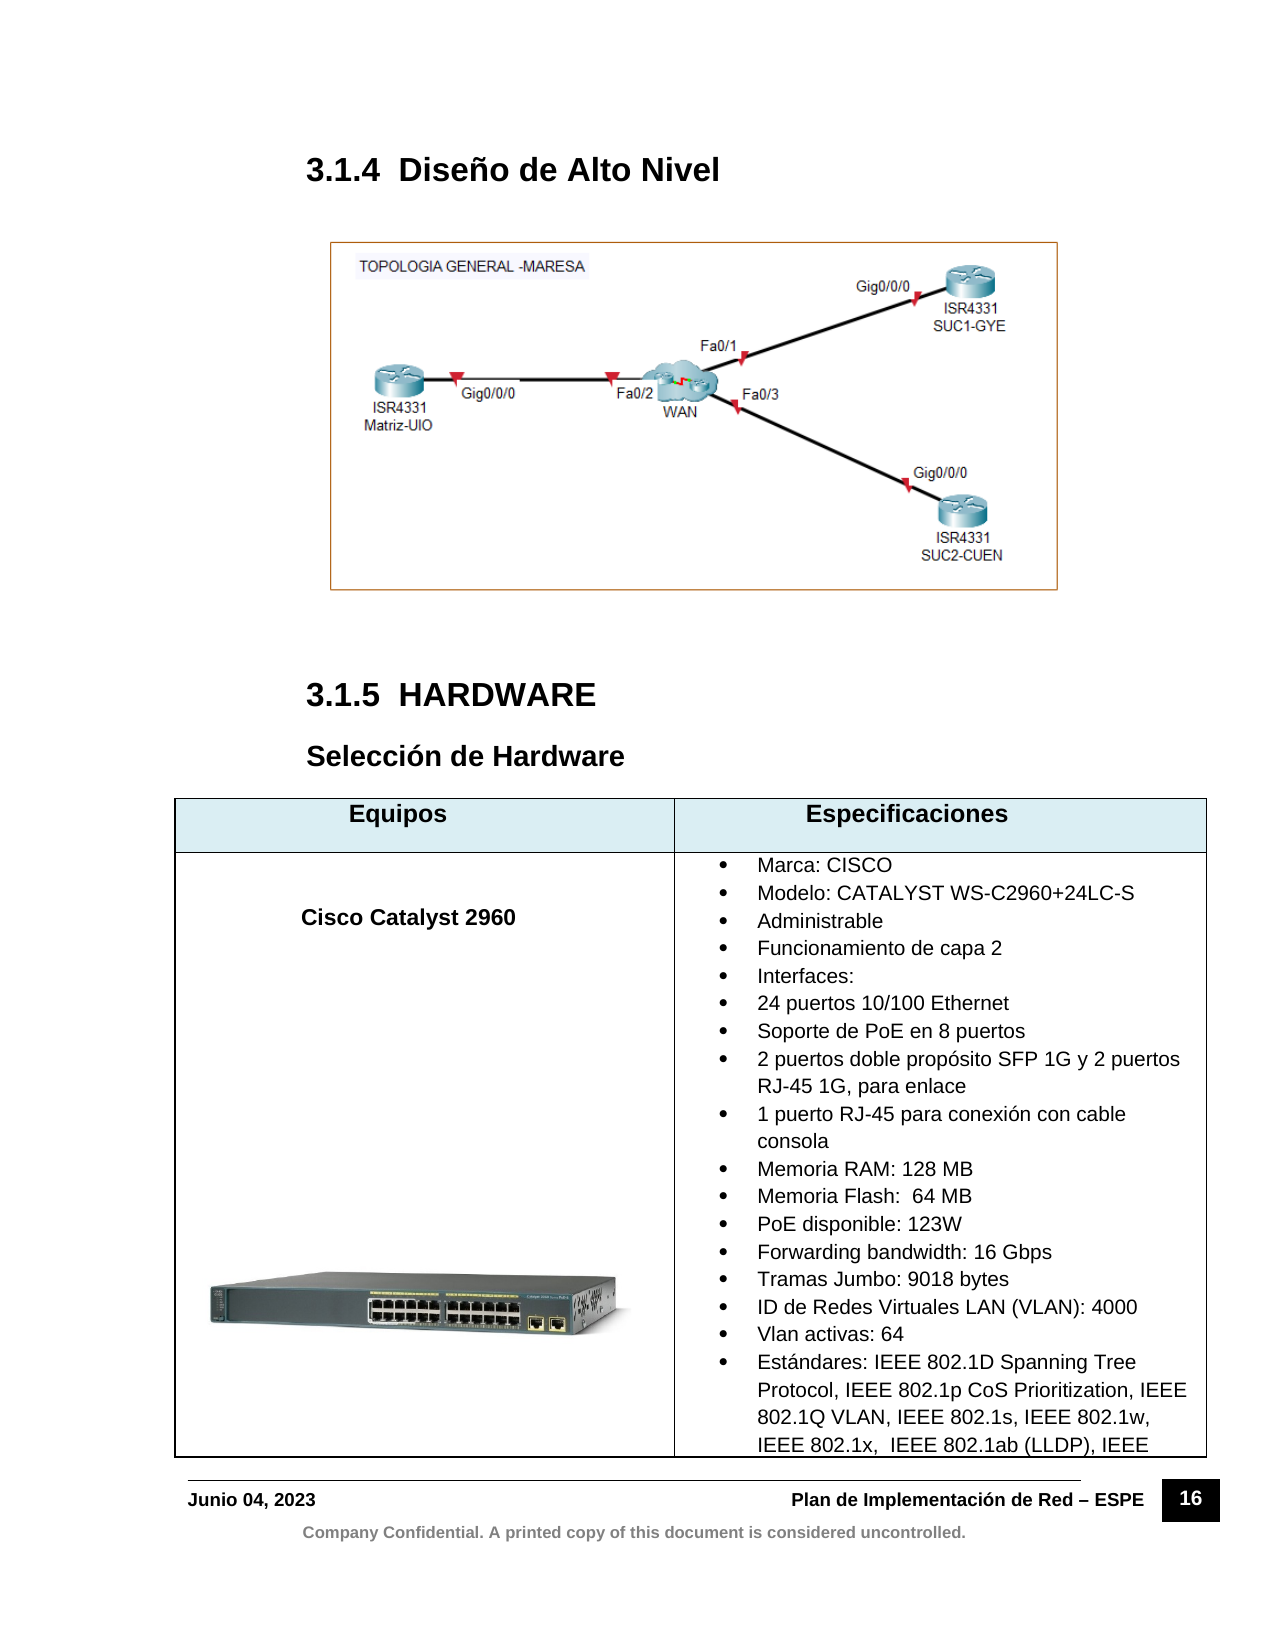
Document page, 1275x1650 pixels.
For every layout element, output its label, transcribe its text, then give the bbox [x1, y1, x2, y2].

picture [306, 213, 1077, 606]
table_cell Cisco Catalyst 2960 [176, 853, 674, 1456]
subtitle HARDWARE [306, 675, 1087, 714]
table_header Especificaciones [675, 799, 1206, 852]
picture [201, 1245, 632, 1363]
subtitle Diseño de Alto Nivel [306, 150, 1087, 188]
table_header Equipos [176, 799, 674, 852]
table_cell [675, 853, 1206, 1456]
text Selección de Hardware [306, 739, 1087, 772]
